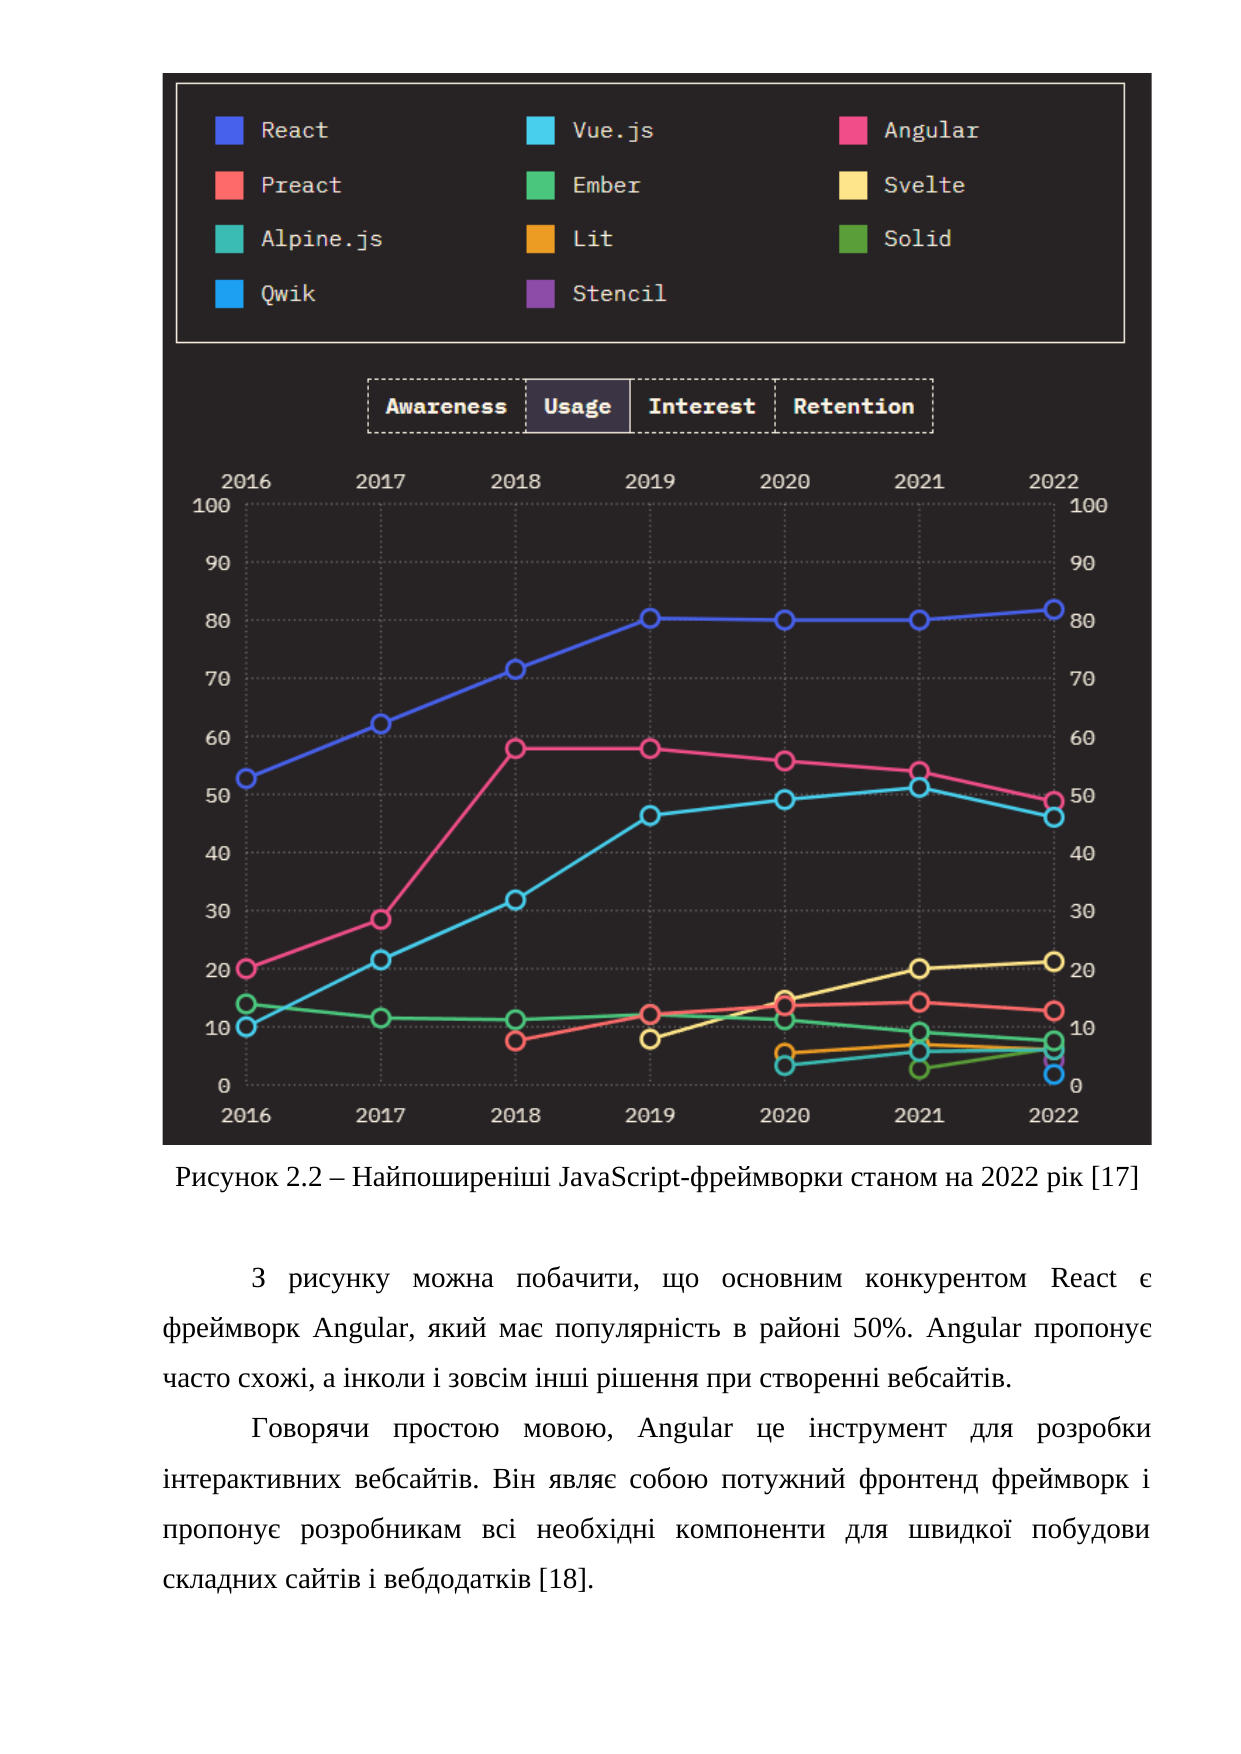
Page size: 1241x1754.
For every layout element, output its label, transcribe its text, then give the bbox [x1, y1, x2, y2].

picture [162, 73, 1152, 1145]
text З рисунку можна побачити, що основним конкурентом React є фреймворк Angular, який має популярність в районі 50%. Angular пропонує часто схожі, а інколи і зовсім інші рішення при створенні вебсайтів. [162, 1260, 1152, 1394]
text Рисунок 2.2 – Найпоширеніші JavaScript-фреймворки станом на 2022 рік [17] [162, 1159, 1152, 1193]
text Говорячи простою мовою, Angular це інструмент для розробки інтерактивних вебсайтів. Він являє собою потужний фронтенд фреймворк і пропонує розробникам всі необхідні компоненти для швидкої побудови складних сайтів і вебдодатків [18]. [162, 1411, 1152, 1595]
